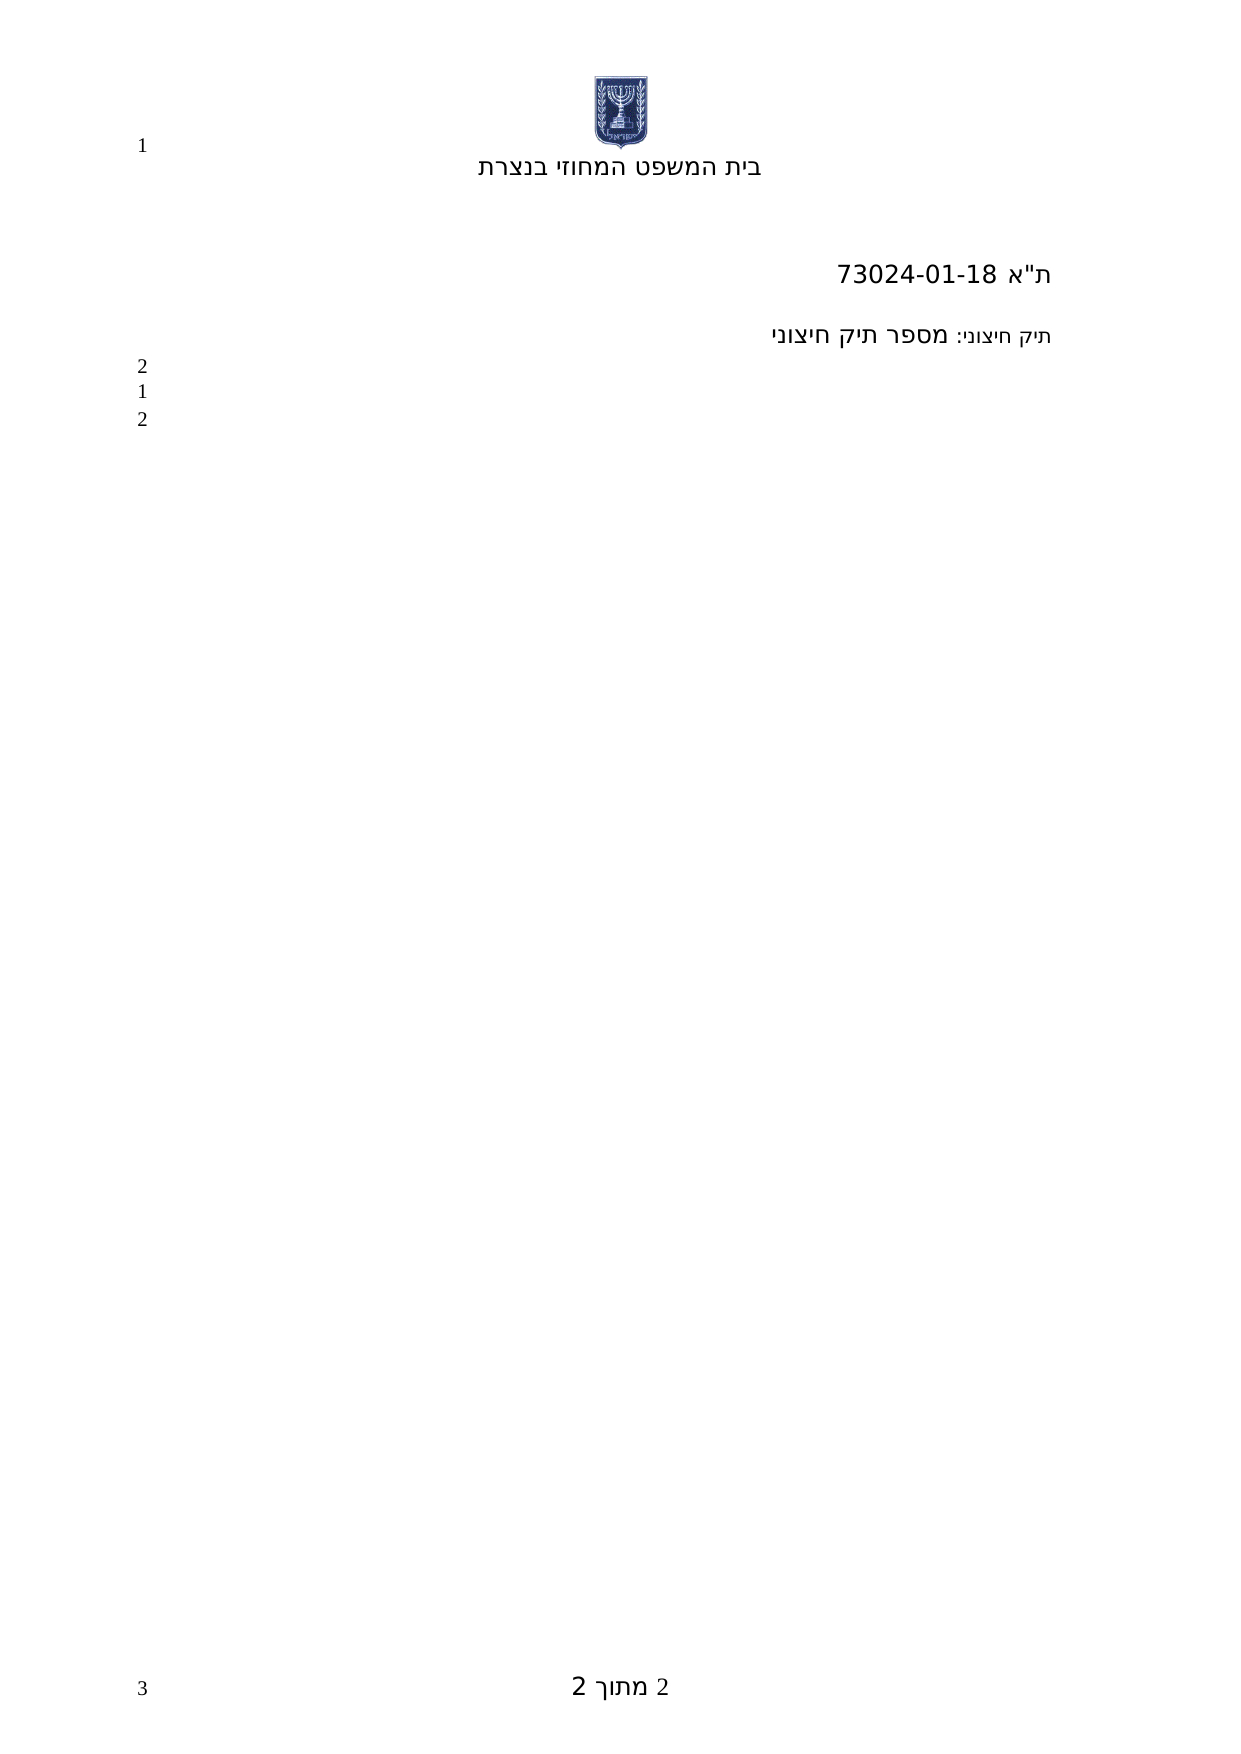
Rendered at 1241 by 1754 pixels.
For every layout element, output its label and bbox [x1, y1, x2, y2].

picture [589, 75, 651, 152]
